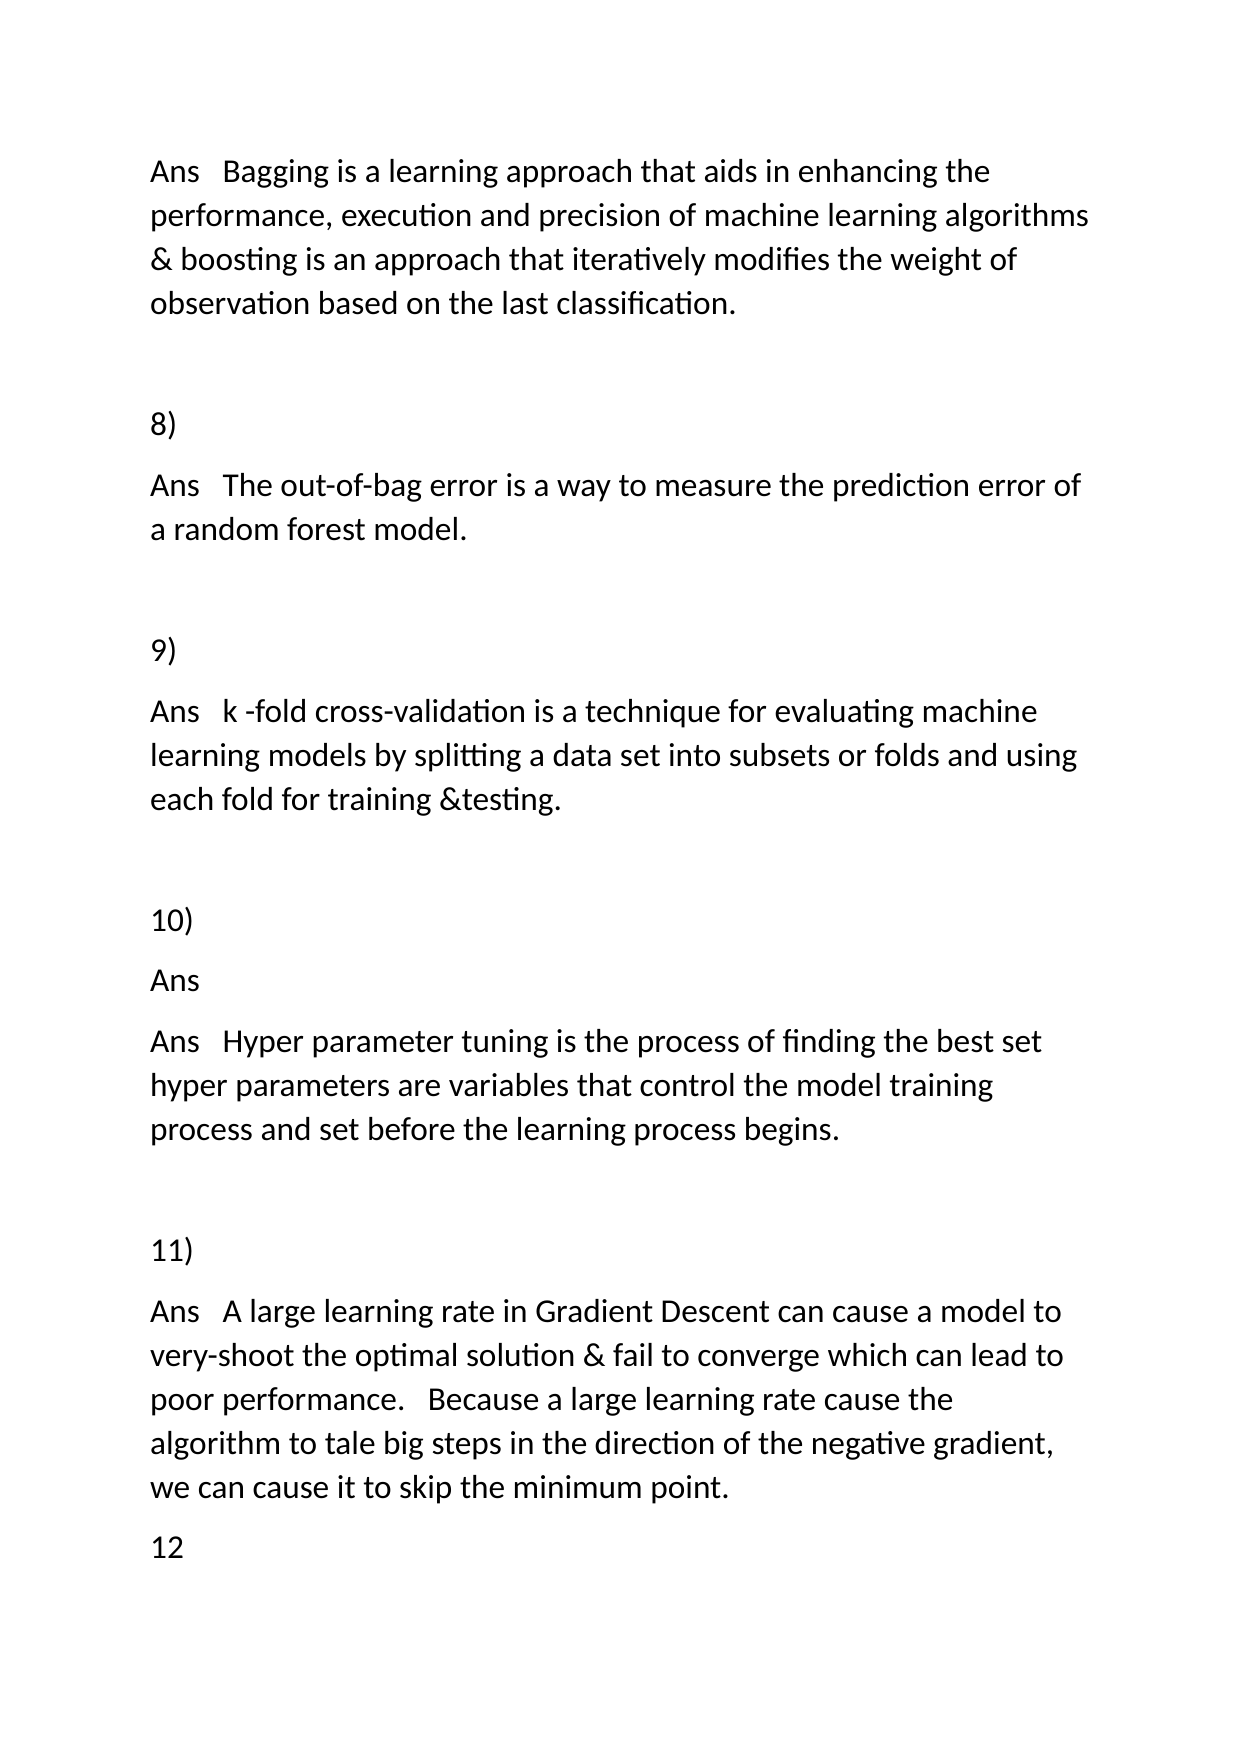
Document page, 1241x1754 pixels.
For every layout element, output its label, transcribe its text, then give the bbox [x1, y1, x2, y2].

text Ans Bagging is a learning approach that aids in enhancing the performance, execution and precision of machine learning algorithms & boosting is an approach that iteratively modifies the weight of observation based on the last classification. [150, 150, 1090, 323]
text Ans [150, 959, 1090, 1000]
text Ans The out-of-bag error is a way to measure the prediction error of a random forest model. [150, 464, 1090, 548]
text 10) [150, 899, 1090, 939]
text Ans k -fold cross-validation is a technique for evaluating machine learning models by splitting a data set into subsets or folds and using each fold for training &testing. [150, 689, 1090, 818]
text Ans Hyper parameter tuning is the process of finding the best set hyper parameters are variables that control the model training process and set before the learning process begins. [150, 1020, 1090, 1149]
text 9) [150, 629, 1090, 670]
text 12 [150, 1526, 1090, 1567]
text 11) [150, 1229, 1090, 1270]
text 8) [150, 403, 1090, 444]
text Ans A large learning rate in Gradient Descent can cause a model to very-shoot the optimal solution & fail to converge which can lead to poor performance. Because a large learning rate cause the algorithm to tale big steps in the direction of the negative gradient, we can cause it to skip the minimum point. [150, 1290, 1090, 1506]
